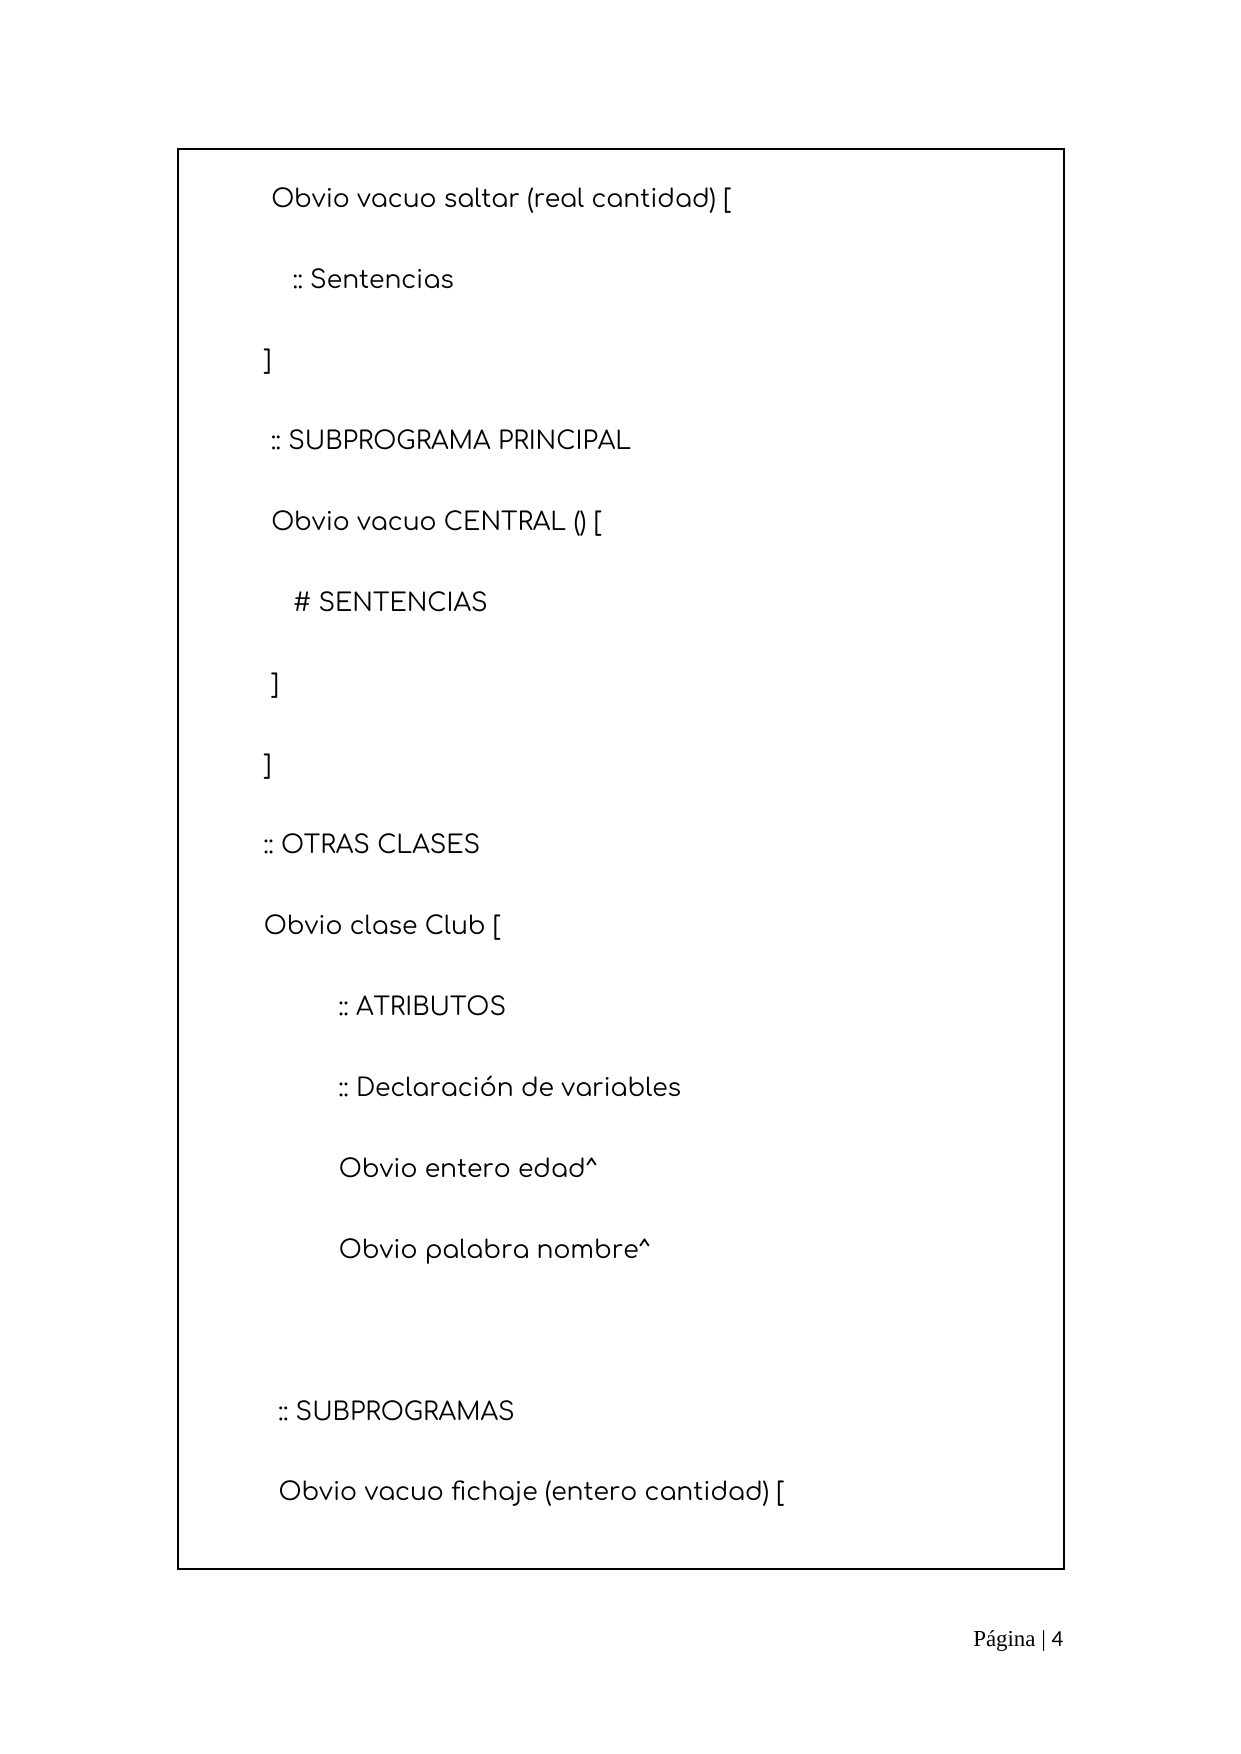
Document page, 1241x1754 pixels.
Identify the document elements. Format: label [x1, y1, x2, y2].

table_header [179, 150, 1063, 1568]
